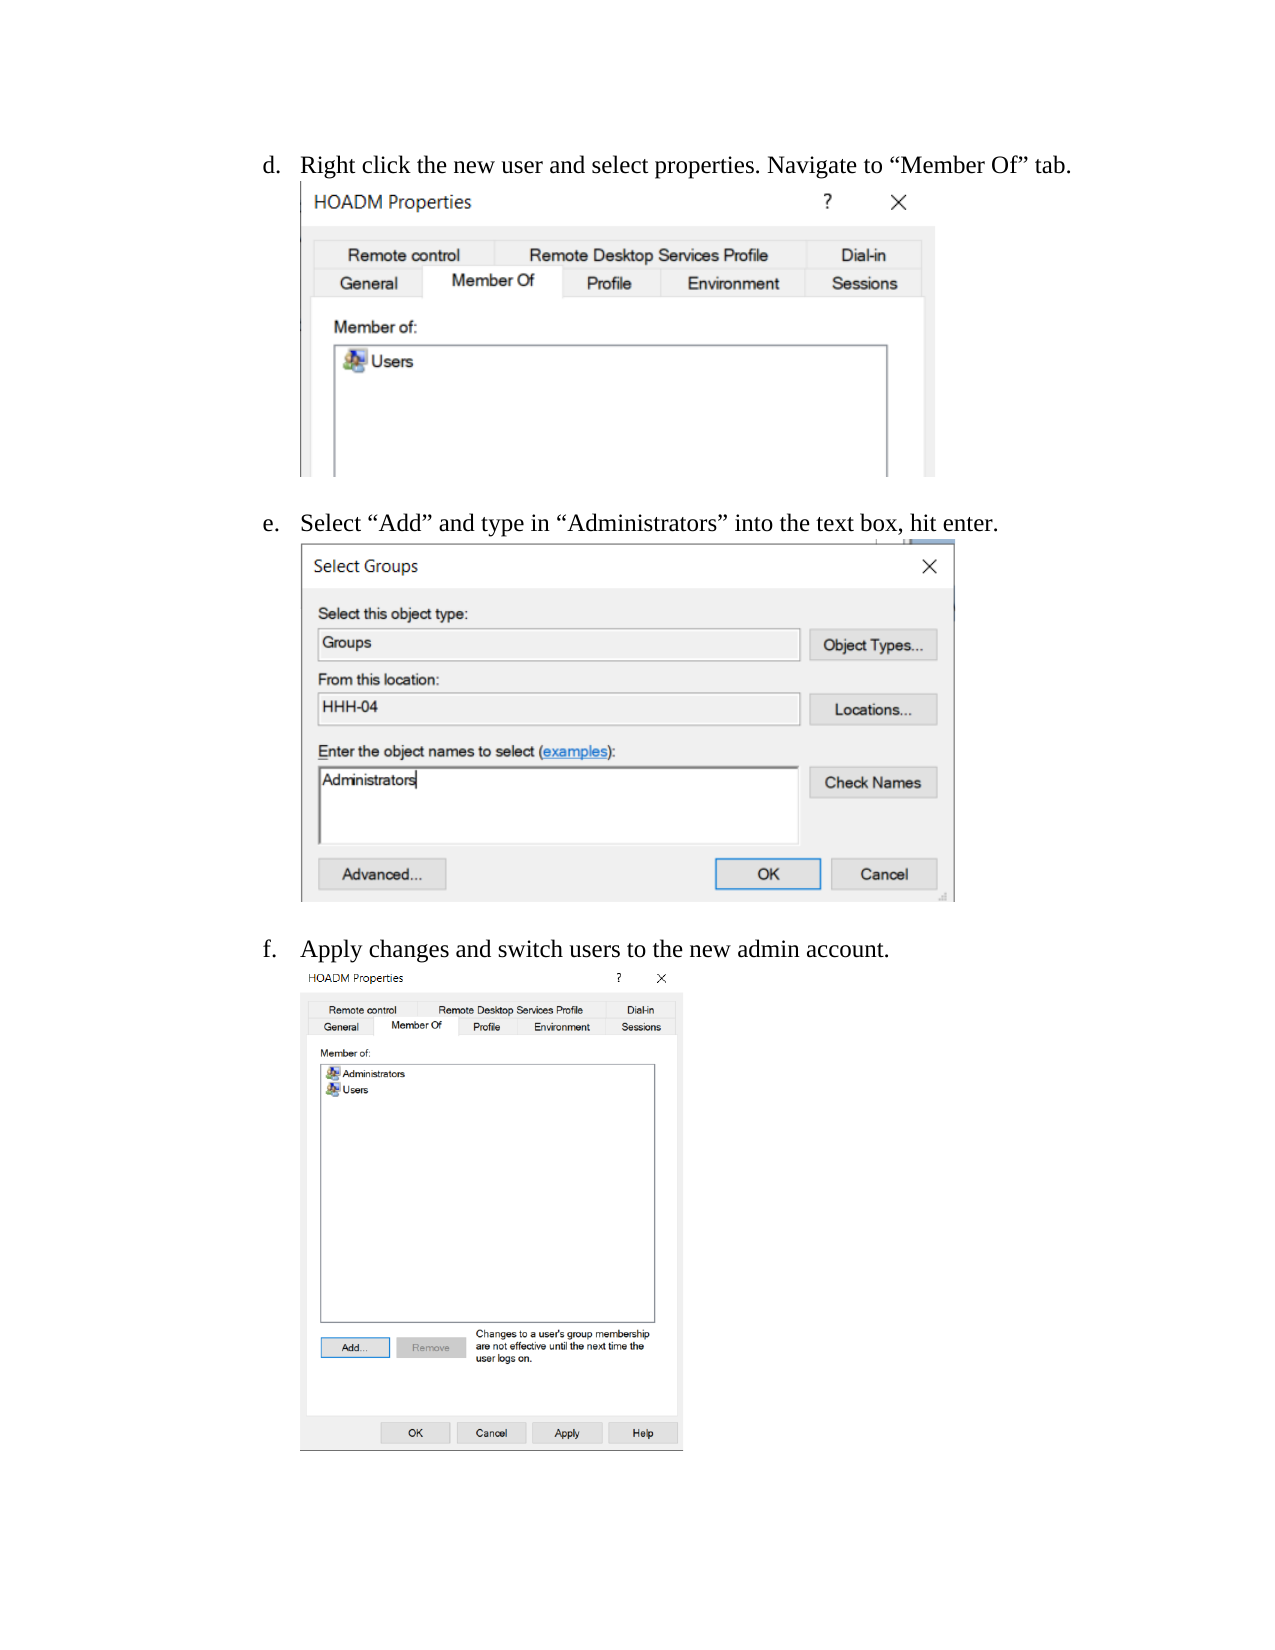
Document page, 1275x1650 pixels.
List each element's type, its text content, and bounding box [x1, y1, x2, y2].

picture [300, 965, 684, 1453]
picture [300, 181, 936, 477]
picture [300, 539, 956, 902]
